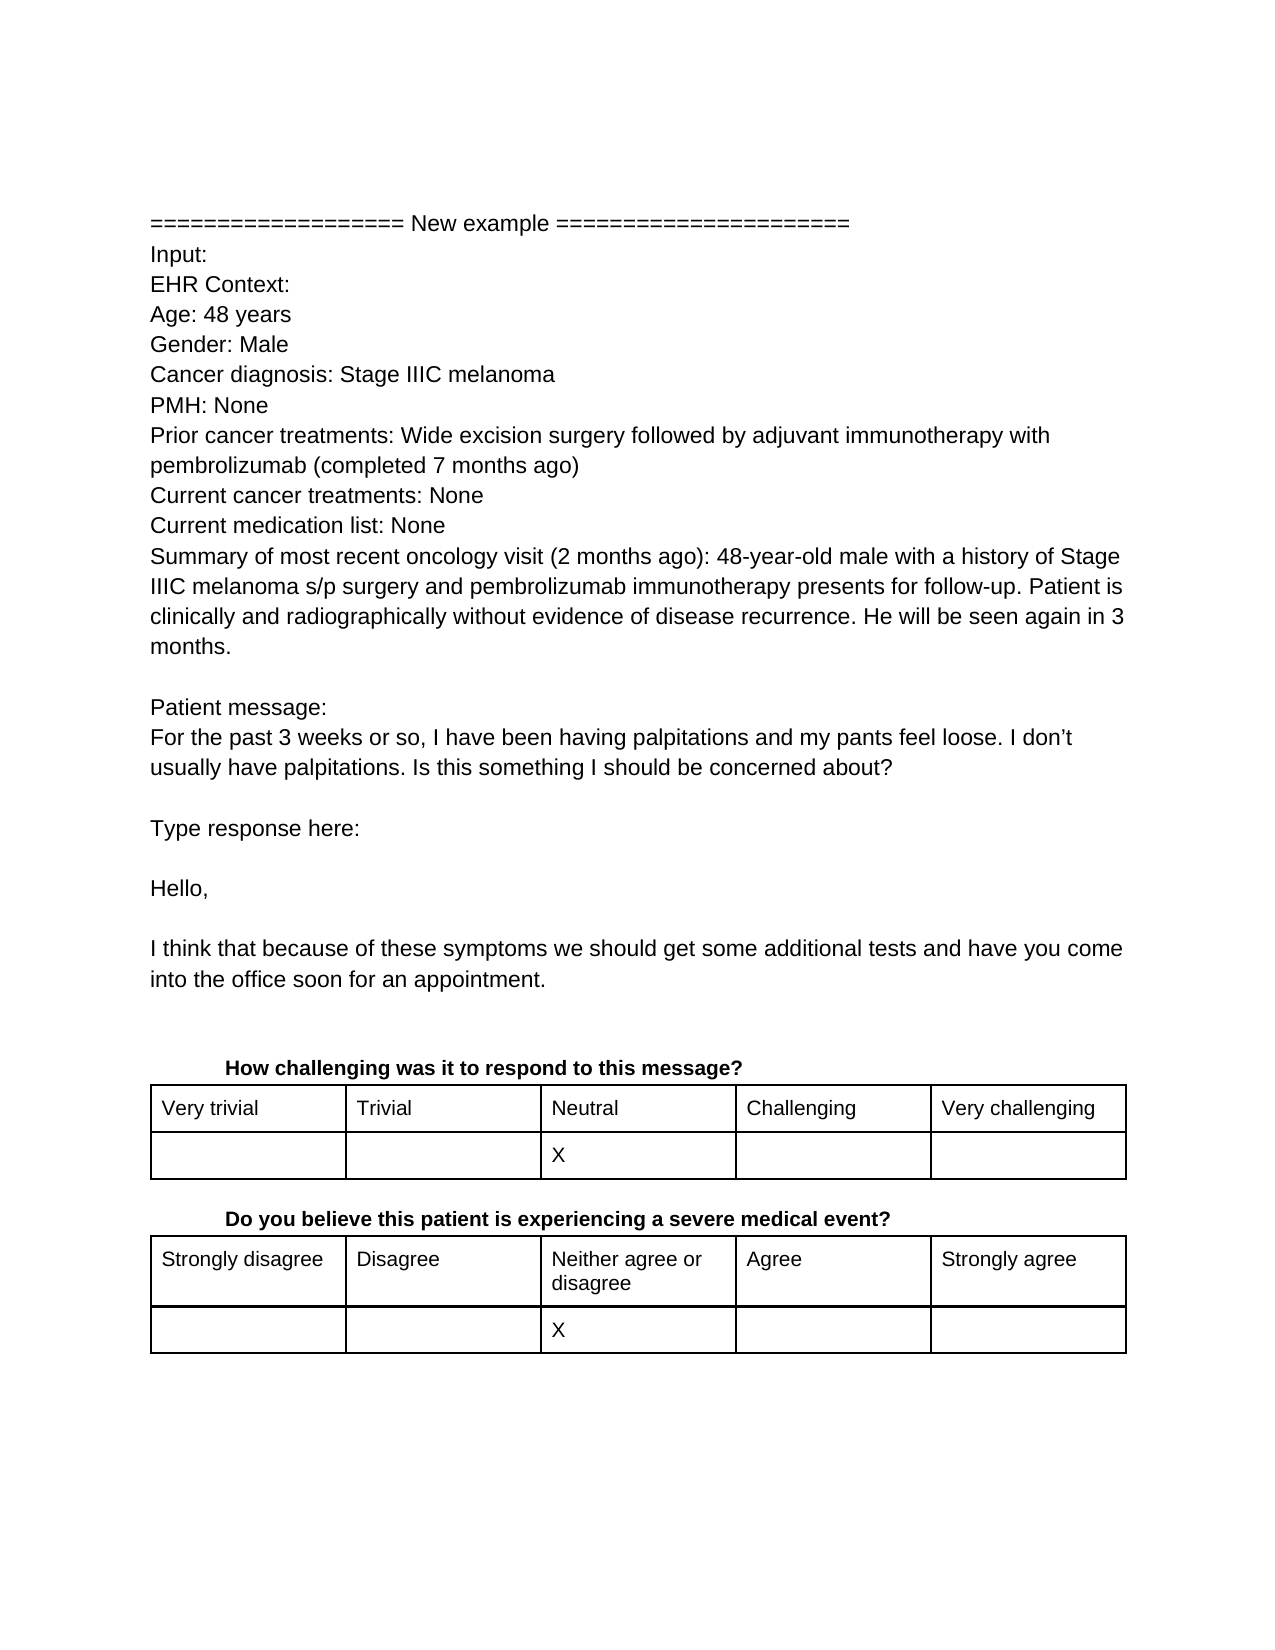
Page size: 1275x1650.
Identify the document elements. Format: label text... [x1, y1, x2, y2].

table_header Challenging [737, 1086, 930, 1131]
table_cell X [542, 1308, 735, 1352]
table_header Very trivial [152, 1086, 345, 1131]
table_header Strongly agree [932, 1237, 1125, 1305]
table_header Disagree [347, 1237, 540, 1305]
table_header Strongly disagree [152, 1237, 345, 1305]
text Summary of most recent oncology visit (2 months ago): 48-year-old male with a history of Stage IIIC melanoma s/p surgery and pembrolizumab immunotherapy presents for follow-up. Patient is clinically and radiographically without evidence of disease recurrence. He will be seen again in 3 months. [150, 543, 1125, 660]
text EHR Context: [150, 271, 1125, 297]
table_cell [737, 1308, 930, 1352]
text Patient message: [150, 694, 1125, 720]
table_cell [932, 1308, 1125, 1352]
text Cancer diagnosis: Stage IIIC melanoma [150, 361, 1125, 388]
table_cell [152, 1133, 345, 1177]
table_cell [932, 1133, 1125, 1177]
text I think that because of these symptoms we should get some additional tests and have you come into the office soon for an appointment. [150, 935, 1125, 992]
table_header Trivial [347, 1086, 540, 1131]
table_header Neutral [542, 1086, 735, 1131]
table_cell [347, 1308, 540, 1352]
table_header Neither agree or disagree [542, 1237, 735, 1305]
text =================== New example ====================== [150, 210, 1125, 237]
text For the past 3 weeks or so, I have been having palpitations and my pants feel loose. I don’t usually have palpitations. Is this something I should be concerned about? [150, 724, 1125, 781]
text Current medication list: None [150, 512, 1125, 539]
text Prior cancer treatments: Wide excision surgery followed by adjuvant immunotherapy with pembrolizumab (completed 7 months ago) [150, 422, 1125, 478]
text PMH: None [150, 392, 1125, 418]
text How challenging was it to respond to this message? [225, 1056, 1125, 1080]
table_cell [737, 1133, 930, 1177]
table_cell [347, 1133, 540, 1177]
text Hello, [150, 875, 1125, 901]
table_header Very challenging [932, 1086, 1125, 1131]
text Age: 48 years [150, 301, 1125, 327]
text Current cancer treatments: None [150, 482, 1125, 509]
table_cell X [542, 1133, 735, 1177]
table_header Agree [737, 1237, 930, 1305]
table_cell [152, 1308, 345, 1352]
text Type response here: [150, 814, 1125, 841]
text Input: [150, 241, 1125, 267]
text Gender: Male [150, 331, 1125, 358]
text Do you believe this patient is experiencing a severe medical event? [225, 1207, 1125, 1231]
